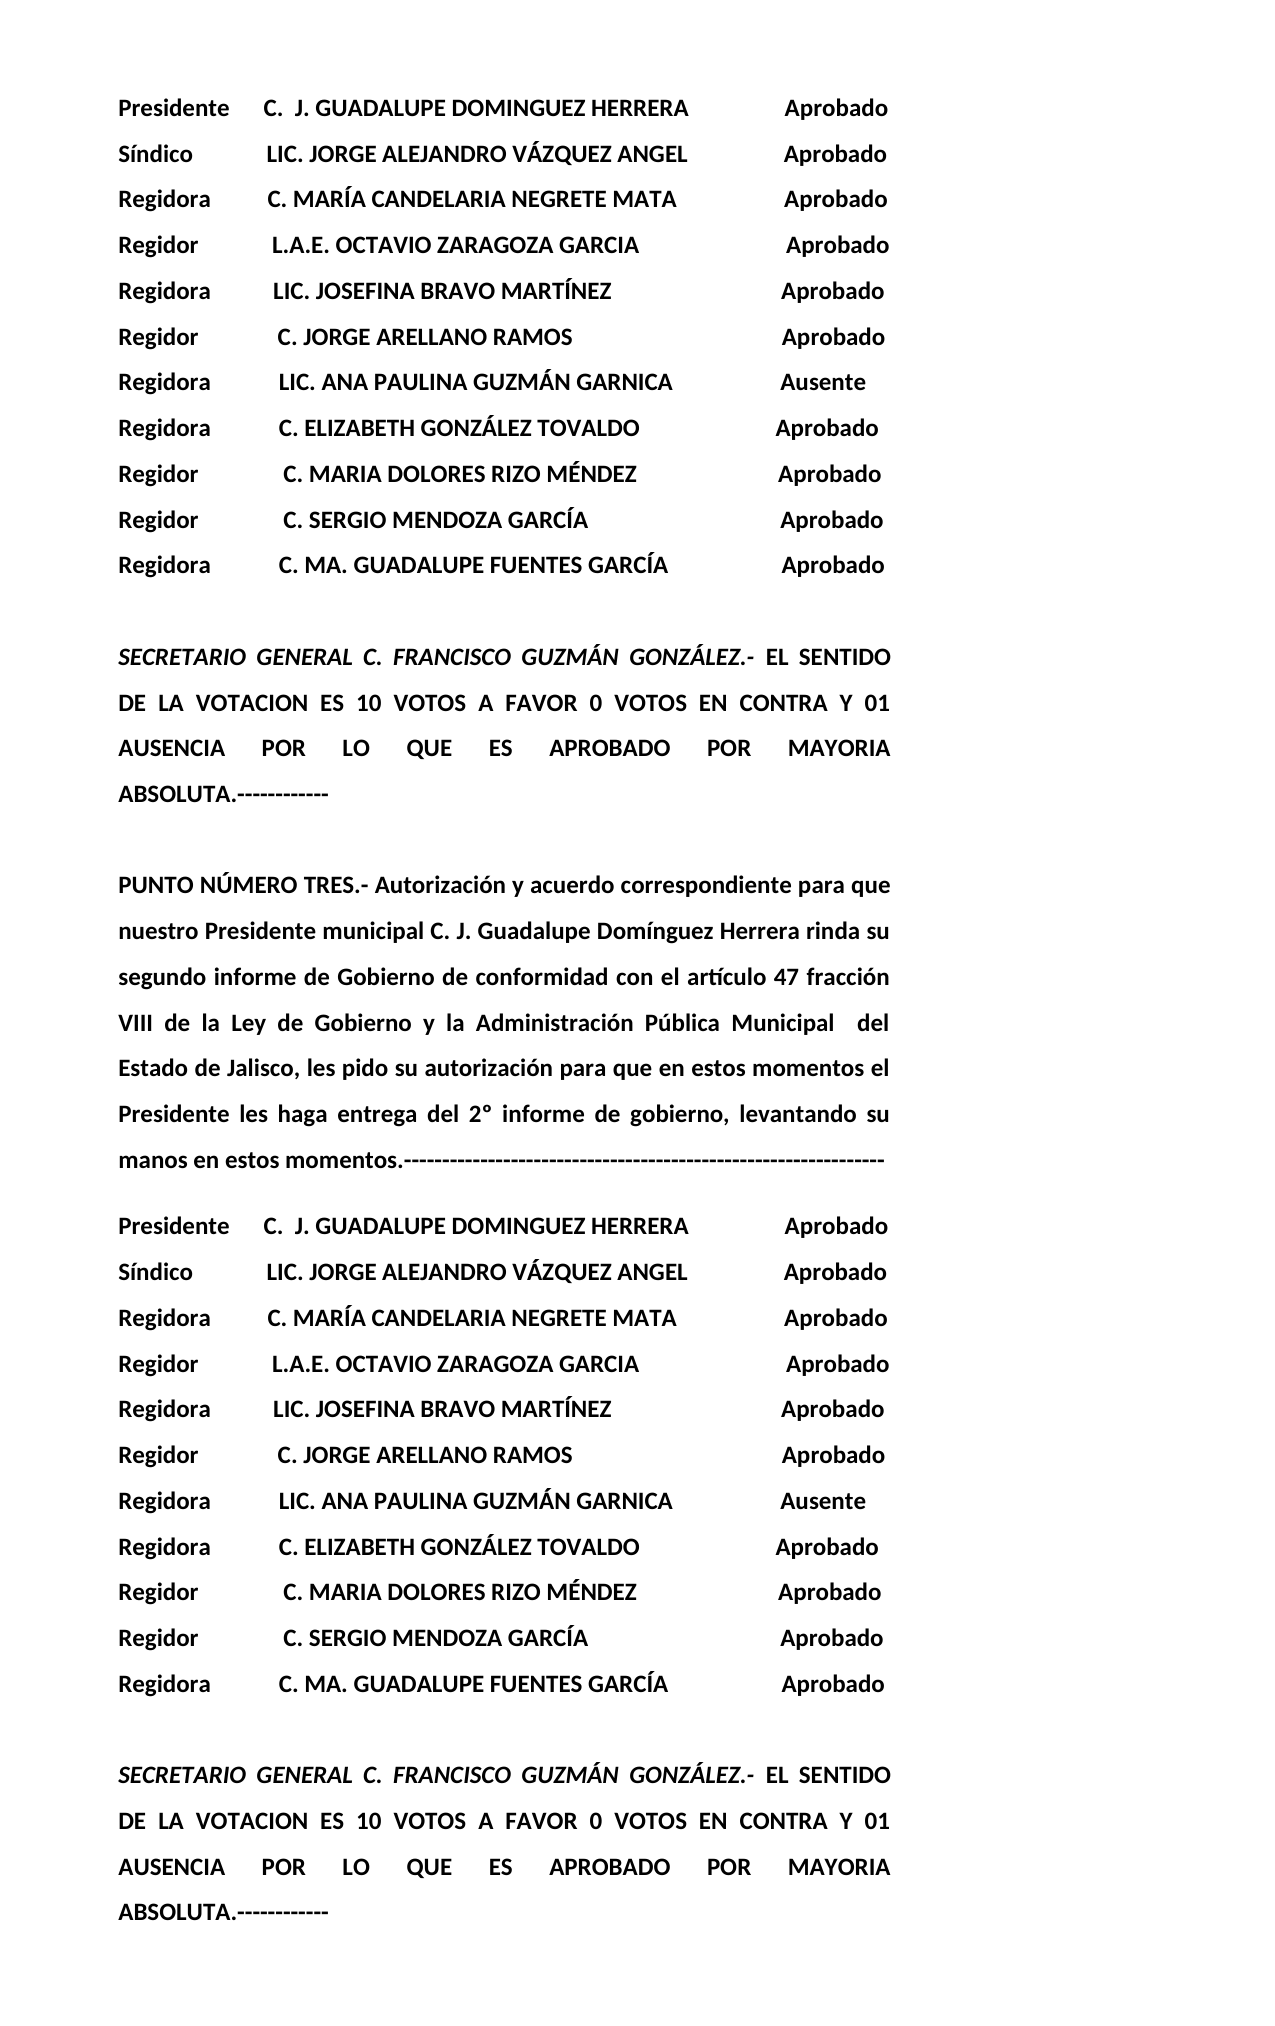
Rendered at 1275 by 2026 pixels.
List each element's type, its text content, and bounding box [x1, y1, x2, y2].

text Regidor C. MARIA DOLORES RIZO MÉNDEZ Aprobado [118, 458, 891, 488]
text Síndico LIC. JORGE ALEJANDRO VÁZQUEZ ANGEL Aprobado [118, 1256, 891, 1287]
text Regidora C. MA. GUADALUPE FUENTES GARCÍA Aprobado [118, 1668, 891, 1698]
text Presidente C. J. GUADALUPE DOMINGUEZ HERRERA Aprobado [118, 1211, 891, 1241]
text Regidora LIC. ANA PAULINA GUZMÁN GARNICA Ausente [118, 1485, 891, 1515]
text Regidora C. ELIZABETH GONZÁLEZ TOVALDO Aprobado [118, 412, 891, 443]
text Regidora C. MA. GUADALUPE FUENTES GARCÍA Aprobado [118, 549, 891, 580]
text Regidor C. JORGE ARELLANO RAMOS Aprobado [118, 1439, 891, 1470]
text Regidor C. JORGE ARELLANO RAMOS Aprobado [118, 321, 891, 351]
text Presidente C. J. GUADALUPE DOMINGUEZ HERRERA Aprobado [118, 92, 891, 123]
text Regidor L.A.E. OCTAVIO ZARAGOZA GARCIA Aprobado [118, 1348, 891, 1378]
text Regidor C. SERGIO MENDOZA GARCÍA Aprobado [118, 1622, 891, 1653]
text Regidora LIC. ANA PAULINA GUZMÁN GARNICA Ausente [118, 367, 891, 397]
text Regidor C. SERGIO MENDOZA GARCÍA Aprobado [118, 504, 891, 534]
text Regidora C. MARÍA CANDELARIA NEGRETE MATA Aprobado [118, 184, 891, 214]
text Regidor C. MARIA DOLORES RIZO MÉNDEZ Aprobado [118, 1576, 891, 1607]
text Síndico LIC. JORGE ALEJANDRO VÁZQUEZ ANGEL Aprobado [118, 138, 891, 168]
text SECRETARIO GENERAL C. FRANCISCO GUZMÁN GONZÁLEZ.- EL SENTIDO DE LA VOTACION ES 10 VOTOS A FAVOR 0 VOTOS EN CONTRA Y 01 AUSENCIA POR LO QUE ES APROBADO POR MAYORIA ABSOLUTA.------------ [118, 1759, 891, 1927]
text Regidora LIC. JOSEFINA BRAVO MARTÍNEZ Aprobado [118, 275, 891, 306]
text PUNTO NÚMERO TRES.- Autorización y acuerdo correspondiente para que nuestro Presidente municipal C. J. Guadalupe Domínguez Herrera rinda su segundo informe de Gobierno de conformidad con el artículo 47 fracción VIII de la Ley de Gobierno y la Administración Pública Municipal del Estado de Jalisco, les pido su autorización para que en estos momentos el Presidente les haga entrega del 2º informe de gobierno, levantando su manos en estos momentos.--------------------------------------------------------------- [118, 869, 891, 1174]
text SECRETARIO GENERAL C. FRANCISCO GUZMÁN GONZÁLEZ.- EL SENTIDO DE LA VOTACION ES 10 VOTOS A FAVOR 0 VOTOS EN CONTRA Y 01 AUSENCIA POR LO QUE ES APROBADO POR MAYORIA ABSOLUTA.------------ [118, 641, 891, 809]
text Regidora C. ELIZABETH GONZÁLEZ TOVALDO Aprobado [118, 1531, 891, 1561]
text Regidor L.A.E. OCTAVIO ZARAGOZA GARCIA Aprobado [118, 229, 891, 260]
text Regidora C. MARÍA CANDELARIA NEGRETE MATA Aprobado [118, 1302, 891, 1332]
text Regidora LIC. JOSEFINA BRAVO MARTÍNEZ Aprobado [118, 1393, 891, 1424]
